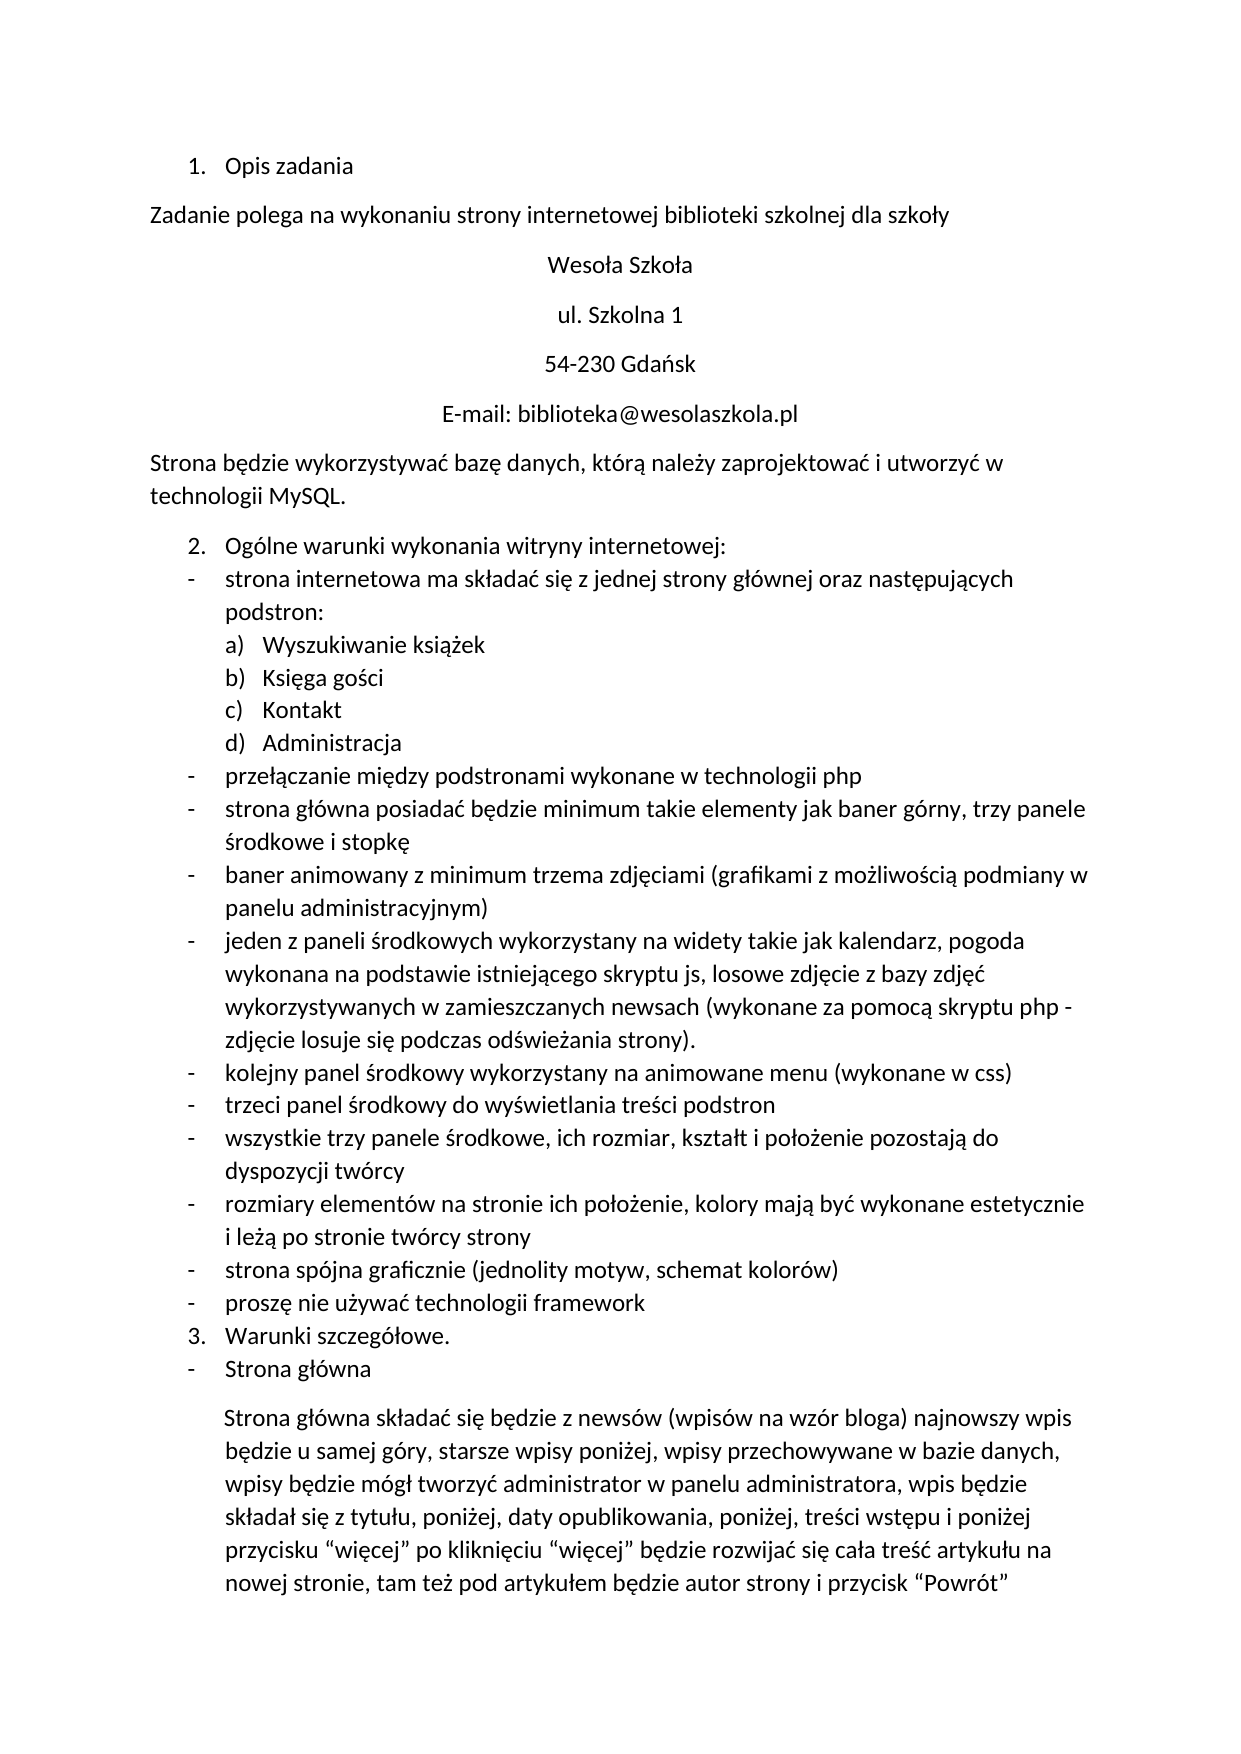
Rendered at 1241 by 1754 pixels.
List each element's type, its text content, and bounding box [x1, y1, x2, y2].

list Ogólne warunki wykonania witryny internetowej: [187, 530, 1090, 561]
text Wesoła Szkoła [150, 249, 1090, 280]
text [224, 1402, 1090, 1598]
list strona spójna graficznie (jednolity motyw, schemat kolorów) [187, 1254, 1090, 1285]
list Strona główna [187, 1353, 1090, 1383]
text Zadanie polega na wykonaniu strony internetowej biblioteki szkolnej dla szkoły [150, 199, 1090, 230]
list wszystkie trzy panele środkowe, ich rozmiar, kształt i położenie pozostają do dyspozycji twórcy [187, 1122, 1090, 1186]
text Strona będzie wykorzystywać bazę danych, którą należy zaprojektować i utworzyć w technologii MySQL. [150, 447, 1090, 511]
list Kontakt [225, 694, 1090, 725]
text 54-230 Gdańsk [150, 348, 1090, 379]
list kolejny panel środkowy wykorzystany na animowane menu (wykonane w css) [187, 1057, 1090, 1087]
list trzeci panel środkowy do wyświetlania treści podstron [187, 1089, 1090, 1120]
list strona internetowa ma składać się z jednej strony głównej oraz następujących podstron: [187, 563, 1090, 626]
list proszę nie używać technologii framework [187, 1287, 1090, 1318]
text E-mail: biblioteka@wesolaszkola.pl [150, 398, 1090, 428]
list Warunki szczegółowe. [187, 1320, 1090, 1351]
text ul. Szkolna 1 [150, 299, 1090, 329]
list baner animowany z minimum trzema zdjęciami (grafikami z możliwością podmiany w panelu administracyjnym) [187, 859, 1090, 923]
list rozmiary elementów na stronie ich położenie, kolory mają być wykonane estetycznie i leżą po stronie twórcy strony [187, 1188, 1090, 1252]
list Administracja [225, 727, 1090, 758]
list przełączanie między podstronami wykonane w technologii php [187, 760, 1090, 791]
list Księga gości [225, 662, 1090, 692]
list Wyszukiwanie książek [225, 629, 1090, 659]
list jeden z paneli środkowych wykorzystany na widety takie jak kalendarz, pogoda wykonana na podstawie istniejącego skryptu js, losowe zdjęcie z bazy zdjęć wykorzystywanych w zamieszczanych newsach (wykonane za pomocą skryptu php - zdjęcie losuje się podczas odświeżania strony). [187, 925, 1090, 1054]
list strona główna posiadać będzie minimum takie elementy jak baner górny, trzy panele środkowe i stopkę [187, 793, 1090, 857]
list Opis zadania [187, 150, 1090, 181]
